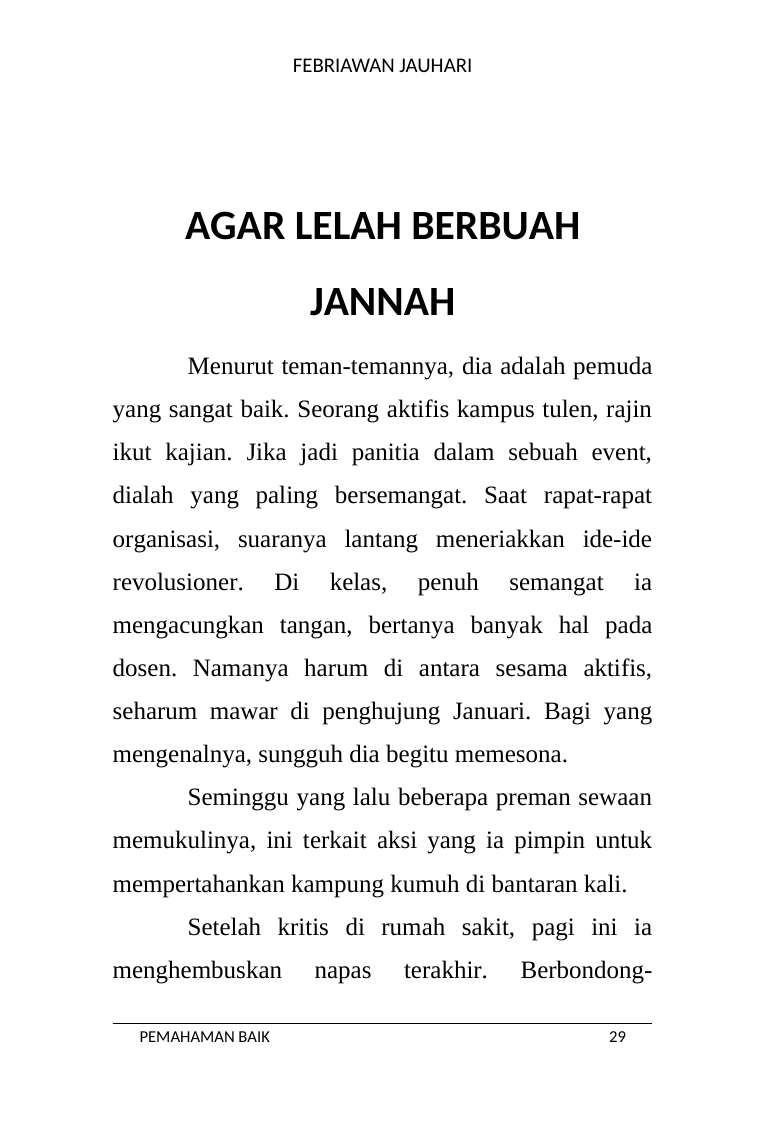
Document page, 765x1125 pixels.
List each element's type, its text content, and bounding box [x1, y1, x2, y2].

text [112, 912, 652, 984]
text Menurut teman-temannya, dia adalah pemuda yang sangat baik. Seorang aktifis kampus tulen, rajin ikut kajian. Jika jadi panitia dalam sebuah event, dialah yang paling bersemangat. Saat rapat-rapat organisasi, suaranya lantang meneriakkan ide-ide revolusioner. Di kelas, penuh semangat ia mengacungkan tangan, bertanya banyak hal pada dosen. Namanya harum di antara sesama aktifis, seharum mawar di penghujung Januari. Bagi yang mengenalnya, sungguh dia begitu memesona. [112, 351, 652, 768]
text AGAR LELAH BERBUAH JANNAH [112, 199, 652, 326]
text Seminggu yang lalu beberapa preman sewaan memukulinya, ini terkait aksi yang ia pimpin untuk mempertahankan kampung kumuh di bantaran kali. [112, 782, 652, 897]
